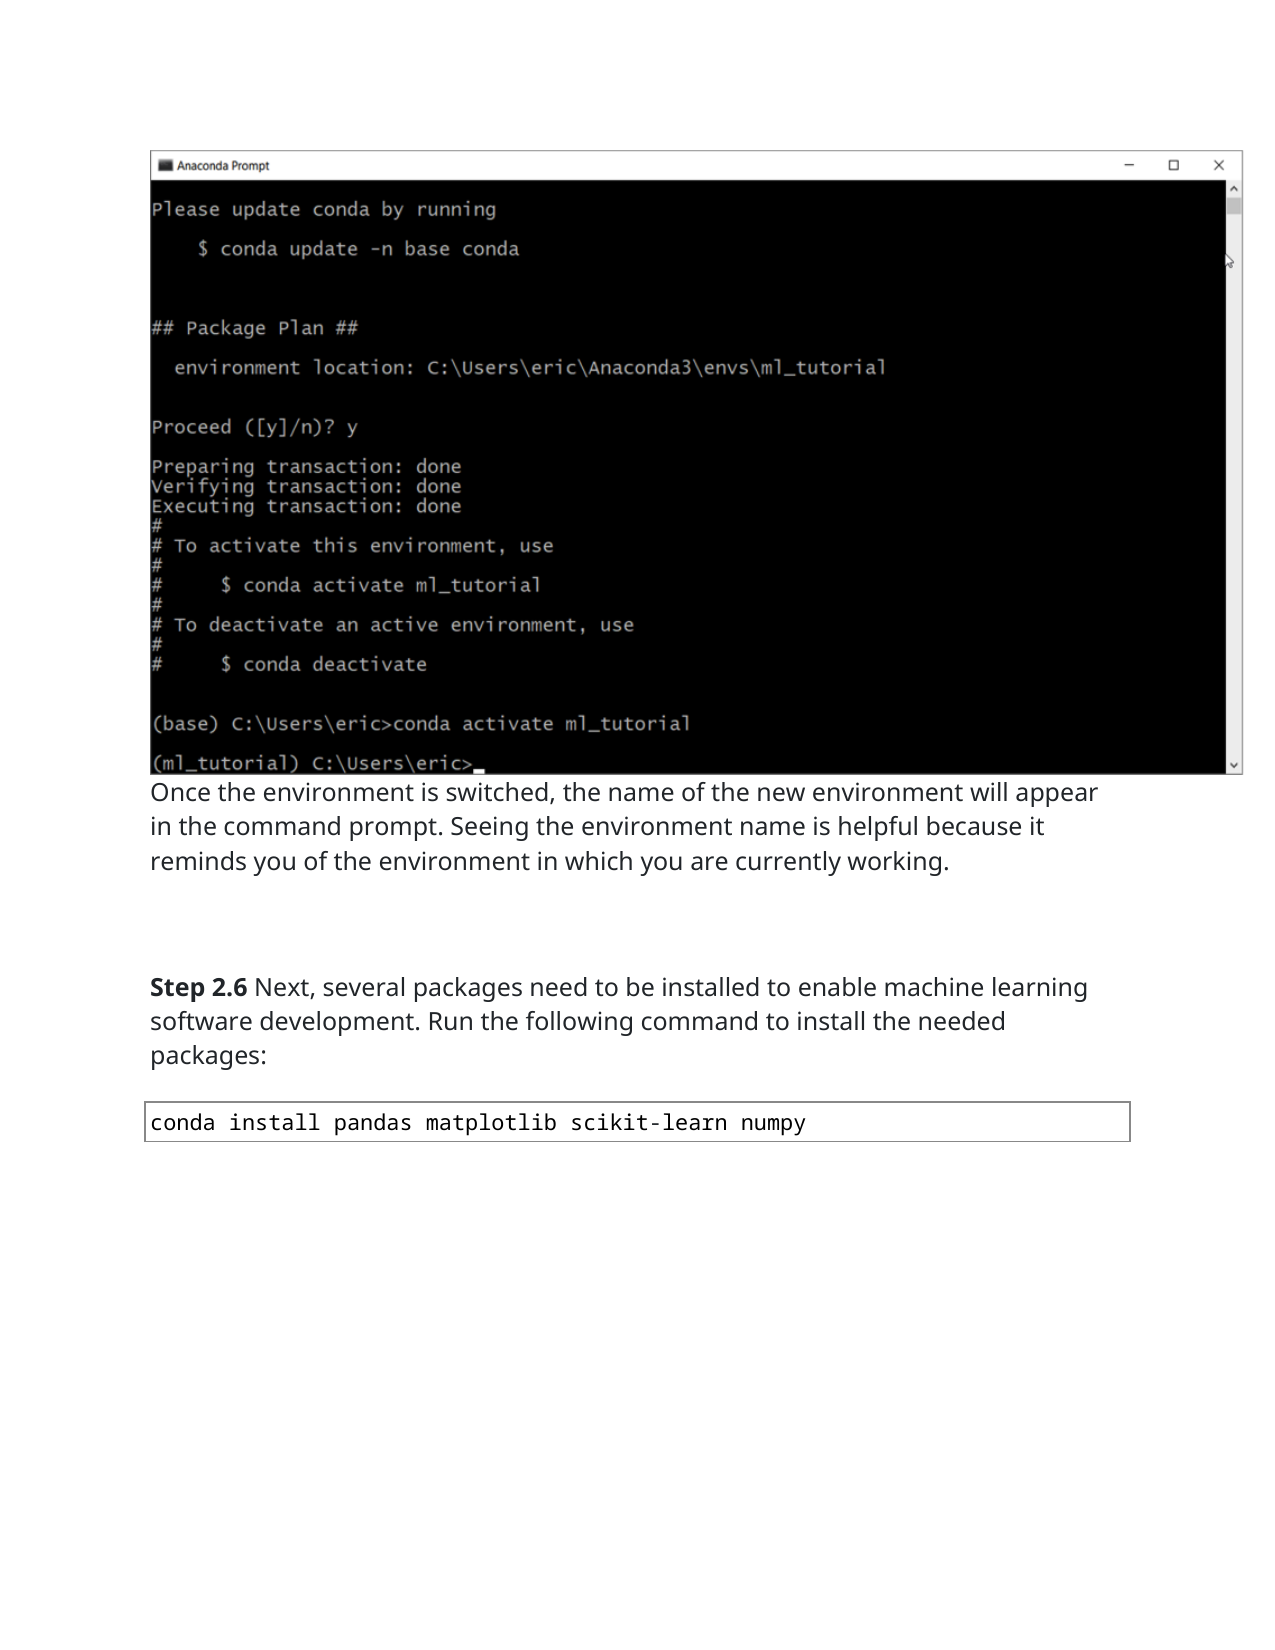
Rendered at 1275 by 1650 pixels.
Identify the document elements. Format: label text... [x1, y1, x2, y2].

text conda install pandas matplotlib scikit-learn numpy [146, 1103, 1129, 1141]
text Step 2.6 Next, several packages need to be installed to enable machine learning software development. Run the following command to install the needed packages: [150, 969, 1125, 1072]
text Once the environment is switched, the name of the new environment will appear in the command prompt. Seeing the environment name is helpful because it reminds you of the environment in which you are currently working. [150, 775, 1125, 877]
picture [150, 150, 1244, 775]
